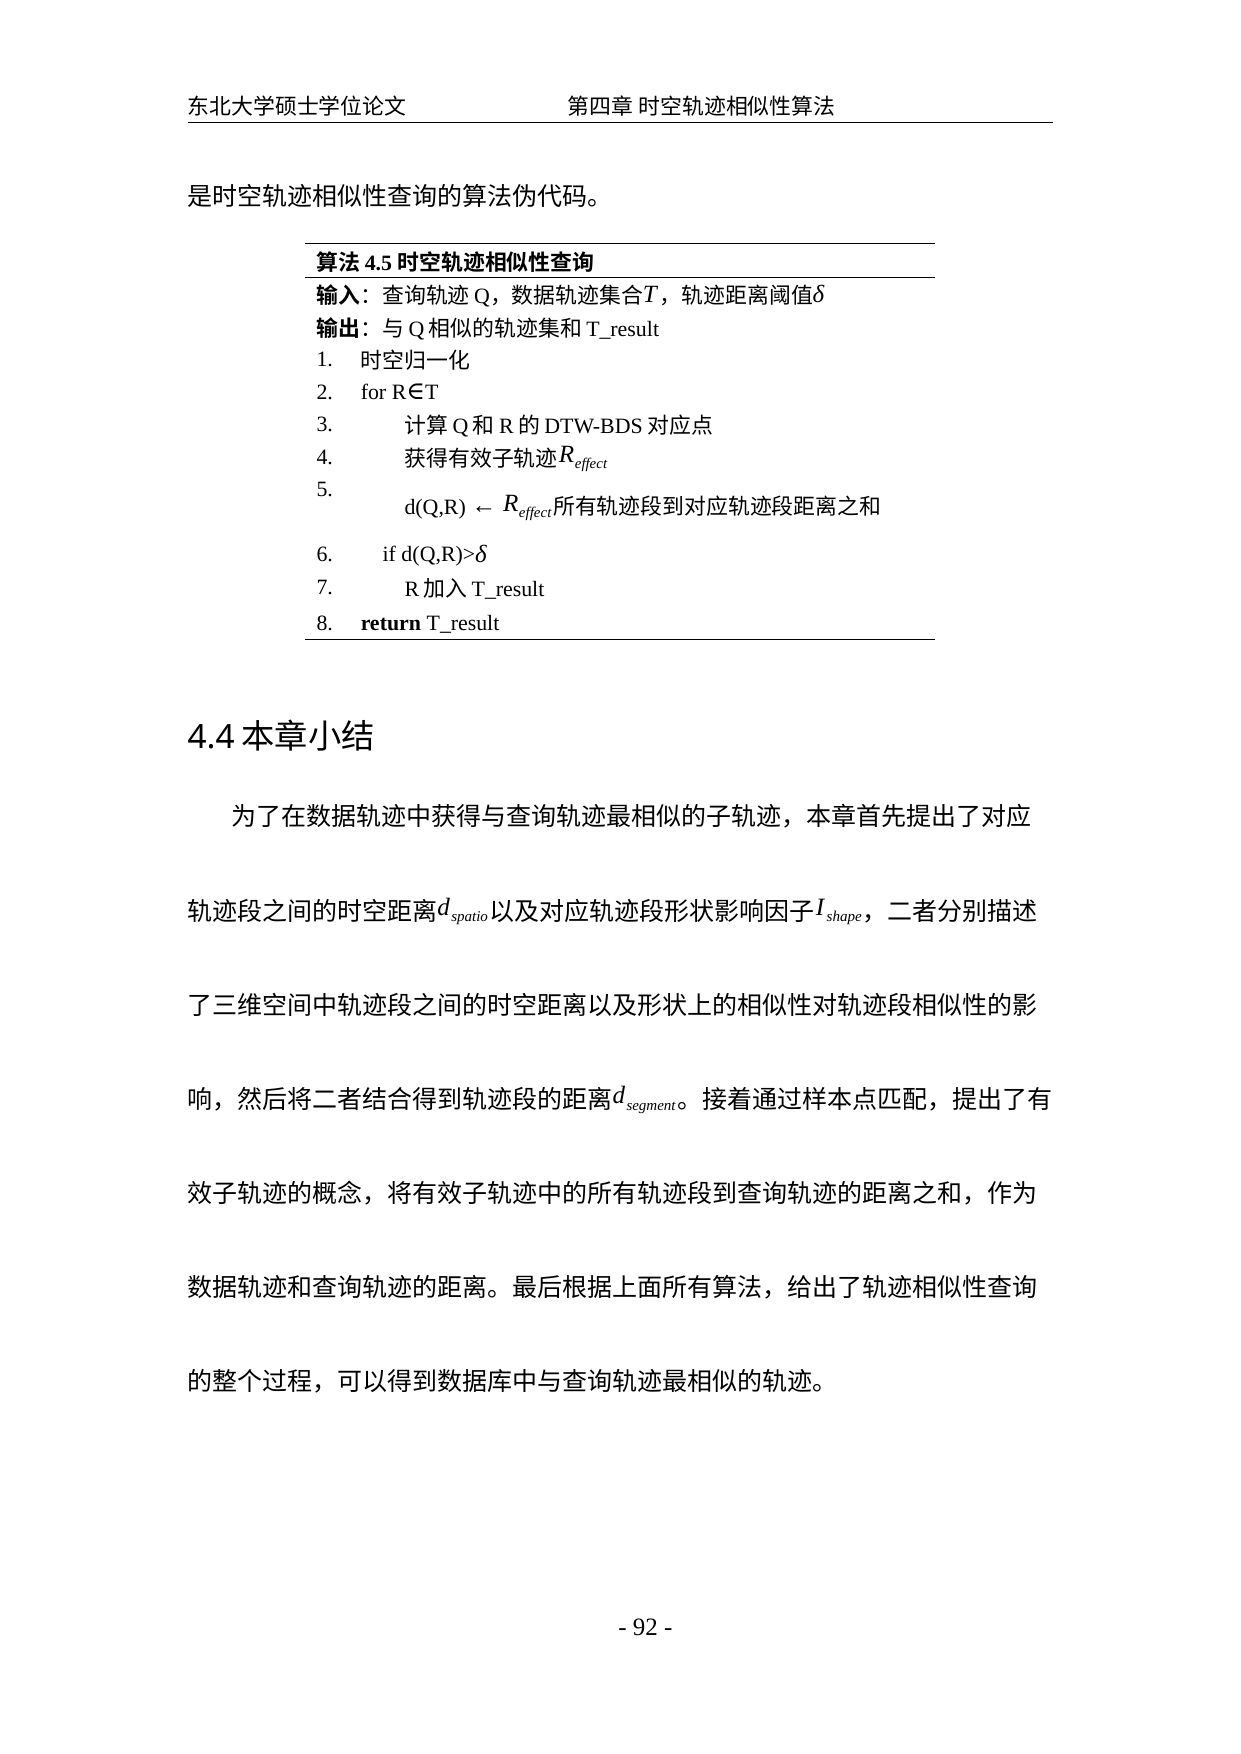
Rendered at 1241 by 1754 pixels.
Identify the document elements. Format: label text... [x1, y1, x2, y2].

table_cell 2. [305, 375, 349, 408]
table_cell 获得有效子轨迹 [349, 440, 935, 473]
subtitle 4.4本章小结 [187, 701, 1053, 766]
table_cell 3. [305, 408, 349, 440]
table_cell R加入T_result [349, 570, 935, 606]
table_cell return T_result [349, 606, 935, 638]
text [187, 162, 1053, 227]
table_cell 5. [305, 473, 349, 538]
table_cell 6. [305, 538, 349, 570]
table_header 算法4.5 时空轨迹相似性查询 [305, 244, 935, 277]
table_cell 时空归一化 [349, 343, 935, 375]
table_cell 8. [305, 606, 349, 638]
table_cell 1. [305, 343, 349, 375]
table_cell 输入：查询轨迹Q，数据轨迹集合，轨迹距离阈值 [305, 278, 935, 310]
table_cell 计算Q和R的DTW-BDS对应点 [349, 408, 935, 440]
table_cell for RT [349, 375, 935, 408]
table_cell d(Q,R) 所有轨迹段到对应轨迹段距离之和 [349, 473, 935, 538]
table_cell 输出：与Q相似的轨迹集和T_result [305, 310, 935, 343]
table_cell if d(Q,R)> [349, 538, 935, 570]
table_cell 4. [305, 440, 349, 473]
table_cell 7. [305, 570, 349, 606]
text 为了在数据轨迹中获得与查询轨迹最相似的子轨迹，本章首先提出了对应轨迹段之间的时空距离以及对应轨迹段形状影响因子，二者分别描述了三维空间中轨迹段之间的时空距离以及形状上的相似性对轨迹段相似性的影响，然后将二者结合得到轨迹段的距离。接着通过样本点匹配，提出了有效子轨迹的概念，将有效子轨迹中的所有轨迹段到查询轨迹的距离之和，作为数据轨迹和查询轨迹的距离。最后根据上面所有算法，给出了轨迹相似性查询的整个过程，可以得到数据库中与查询轨迹最相似的轨迹。 [187, 782, 1053, 1412]
